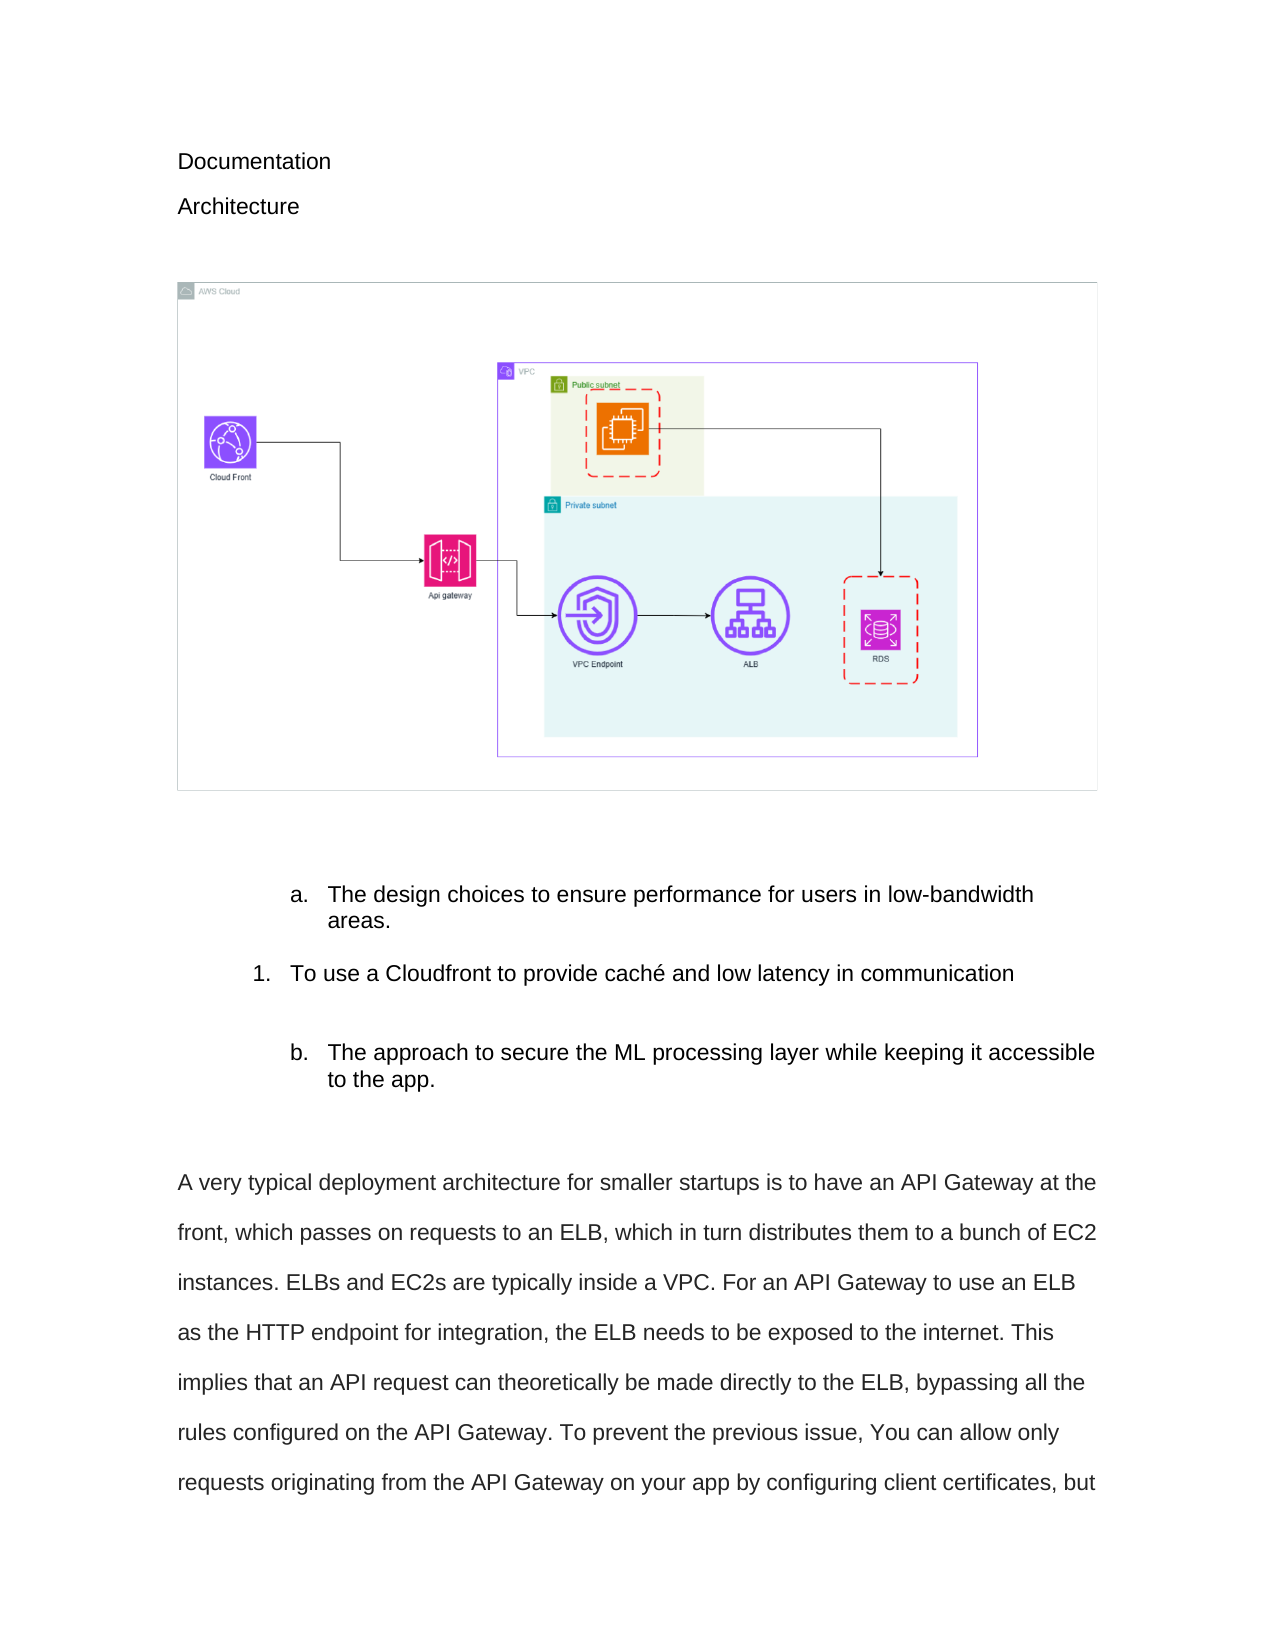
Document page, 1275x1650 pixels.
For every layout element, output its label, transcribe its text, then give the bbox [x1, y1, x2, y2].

list The approach to secure the ML processing layer while keeping it accessible to the app. [290, 1039, 1098, 1092]
list The design choices to ensure performance for users in low-bandwidth areas. [290, 881, 1098, 934]
text Architecture [177, 193, 1098, 219]
text Documentation [177, 148, 1098, 174]
list To use a Cloudfront to provide caché and low latency in communication [252, 960, 1098, 986]
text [177, 1145, 1098, 1495]
picture [177, 282, 1098, 791]
